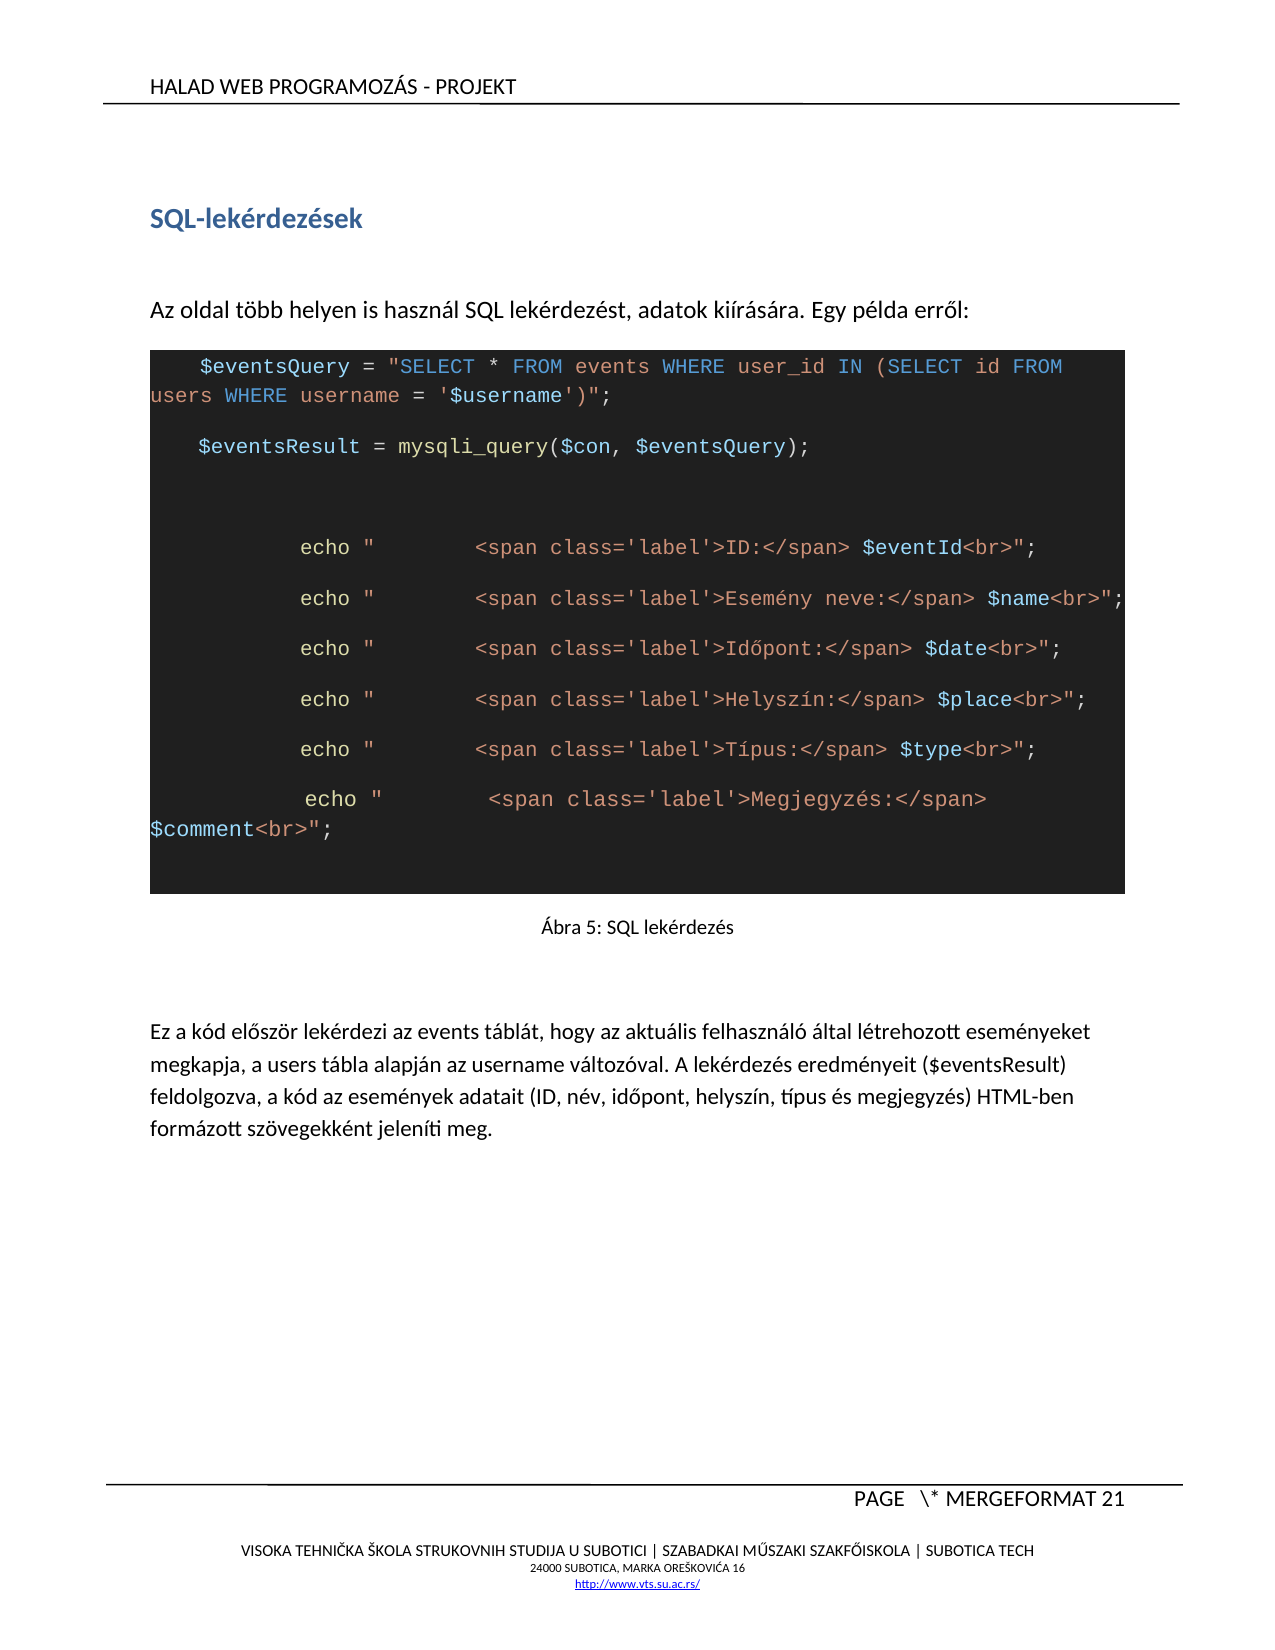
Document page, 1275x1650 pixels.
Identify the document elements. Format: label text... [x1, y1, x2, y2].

text echo " <span class='label'>Helyszín:</span> $place<br>"; [150, 683, 1125, 712]
text echo " <span class='label'>Esemény neve:</span> $name<br>"; [150, 582, 1125, 611]
text $eventsResult = mysqli_query($con, $eventsQuery); [150, 430, 1125, 460]
text $eventsQuery = "SELECT * FROM events WHERE user_id IN (SELECT id FROM users WHERE username = '$username')"; [150, 350, 1125, 409]
text echo " <span class='label'>Időpont:</span> $date<br>"; [150, 632, 1125, 662]
text Ábra 5: SQL lekérdezés [150, 914, 1125, 940]
subtitle SQL-lekérdezések [150, 200, 1125, 236]
text echo " <span class='label'>Megjegyzés:</span> $comment<br>"; [150, 784, 1125, 843]
text Ez a kód először lekérdezi az events táblát, hogy az aktuális felhasználó által létrehozott eseményeket megkapja, a users tábla alapján az username változóval. A lekérdezés eredményeit ($eventsResult) feldolgozva, a kód az események adatait (ID, név, időpont, helyszín, típus és megjegyzés) HTML-ben formázott szövegekként jeleníti meg. [150, 1017, 1125, 1142]
text echo " <span class='label'>Típus:</span> $type<br>"; [150, 733, 1125, 763]
text echo " <span class='label'>ID:</span> $eventId<br>"; [150, 531, 1125, 561]
text Az oldal több helyen is használ SQL lekérdezést, adatok kiírására. Egy példa erről: [150, 294, 1125, 324]
